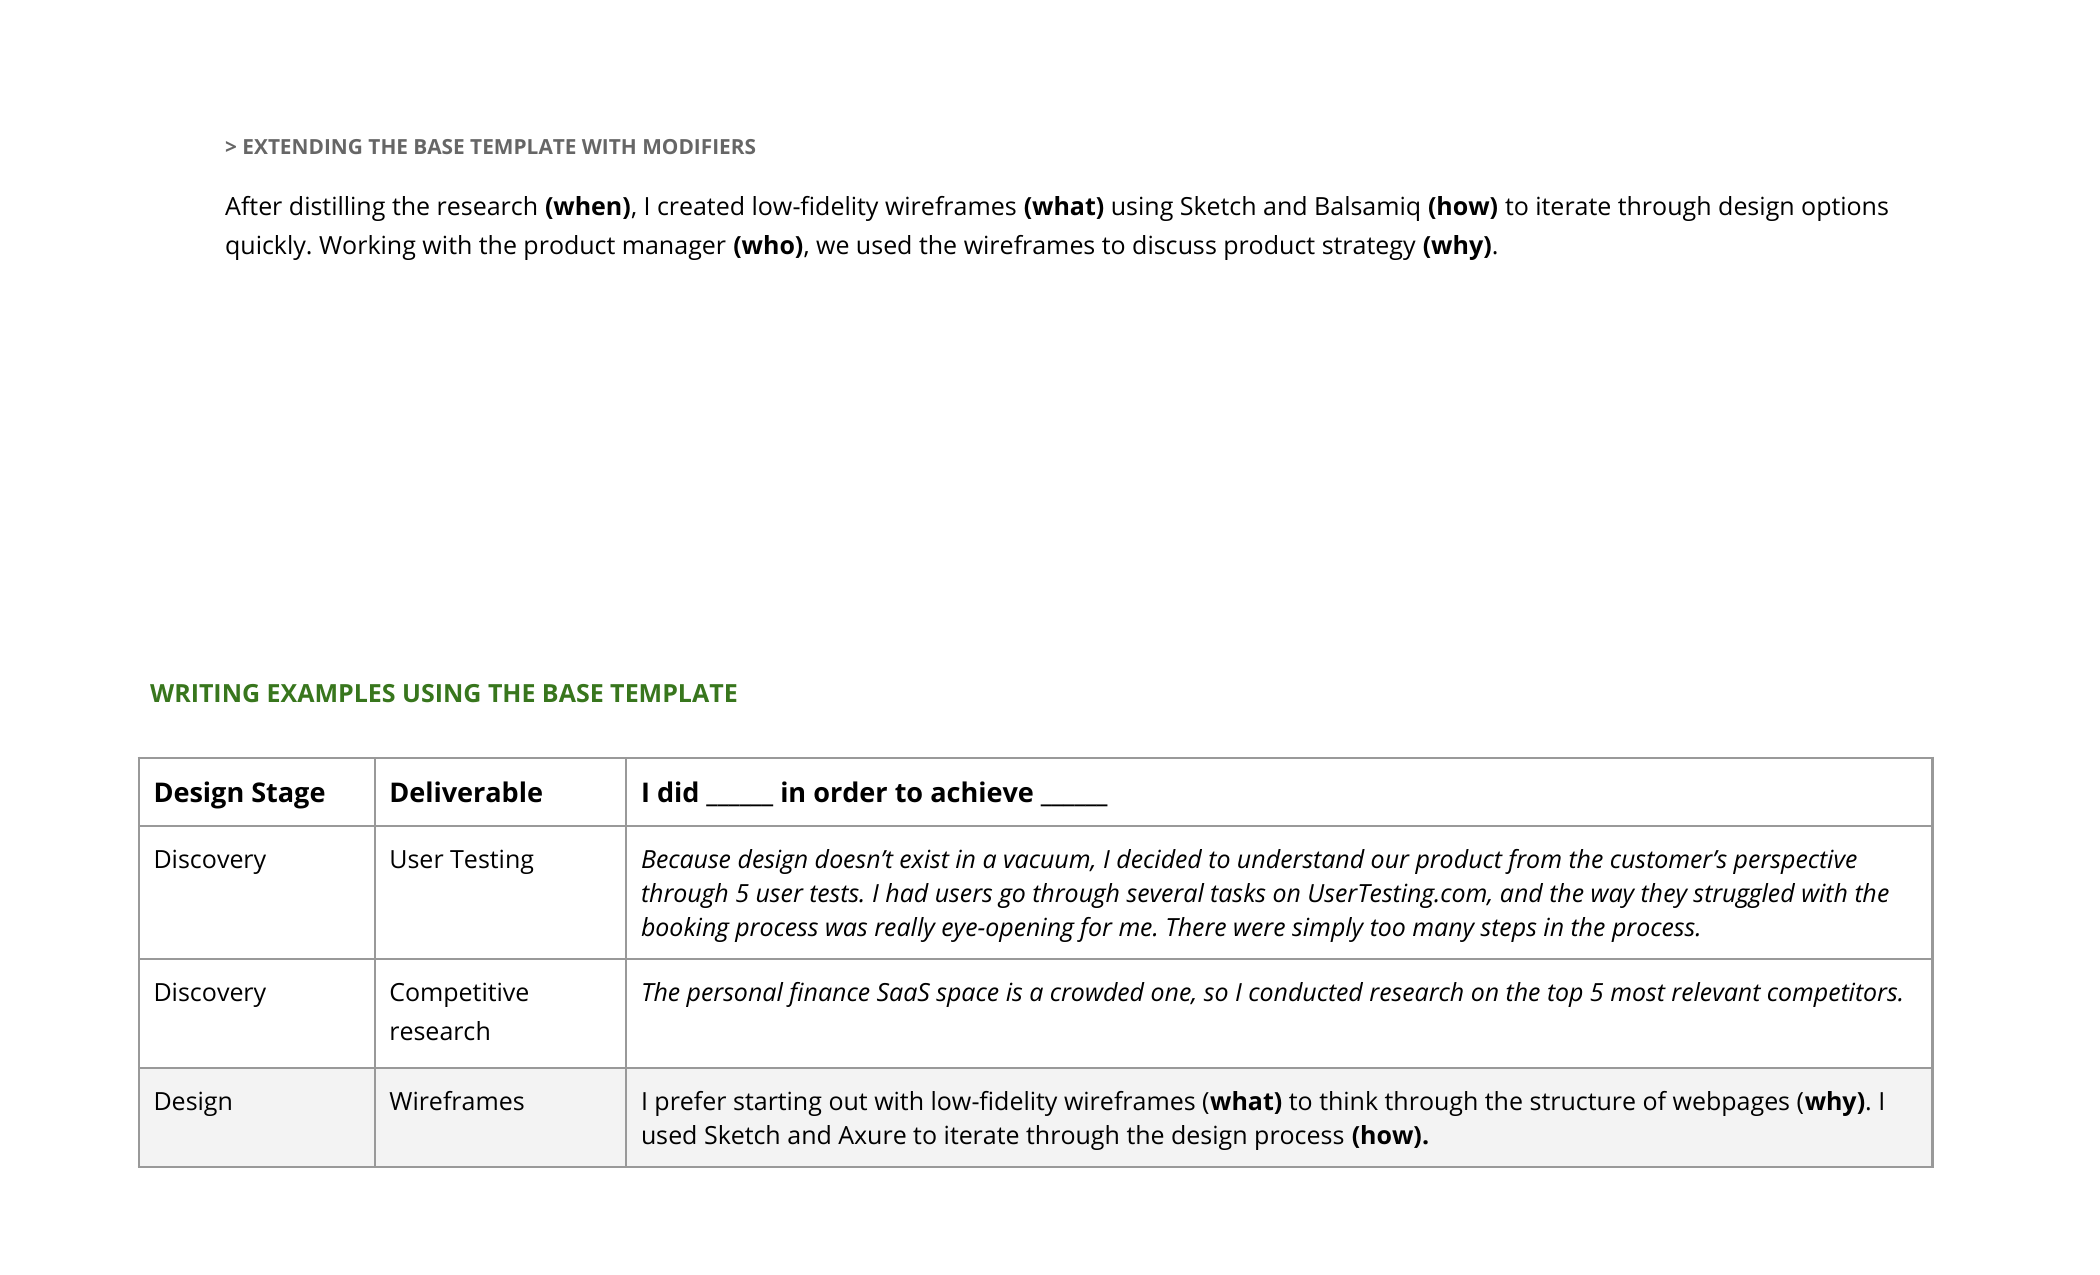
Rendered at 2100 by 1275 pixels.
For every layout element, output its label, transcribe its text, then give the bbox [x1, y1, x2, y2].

text > EXTENDING THE BASE TEMPLATE WITH MODIFIERS [150, 75, 1950, 160]
text WRITING EXAMPLES USING THE BASE TEMPLATE [150, 675, 1950, 709]
table_cell Competitive research [376, 960, 625, 1067]
table_cell Discovery [140, 960, 374, 1067]
table_cell The personal finance SaaS space is a crowded one, so I conducted research on the top 5 most relevant competitors. [627, 960, 1931, 1067]
table_cell Because design doesn’t exist in a vacuum, I decided to understand our product from the customer’s perspective through 5 user tests. I had users go through several tasks on UserTesting.com, and the way they struggled with the booking process was really eye-opening for me. There were simply too many steps in the process. [627, 827, 1931, 958]
table_header Deliverable [376, 759, 625, 825]
table_cell Design [140, 1069, 374, 1166]
table_cell Wireframes [376, 1069, 625, 1166]
table_header I did ______ in order to achieve ______ [627, 759, 1931, 825]
table_header Design Stage [140, 759, 374, 825]
table_cell Discovery [140, 827, 374, 958]
table_cell User Testing [376, 827, 625, 958]
table_cell I prefer starting out with low-fidelity wireframes (what) to think through the structure of webpages (why). I used Sketch and Axure to iterate through the design process (how). [627, 1069, 1931, 1166]
text After distilling the research (when), I created low-fidelity wireframes (what) using Sketch and Balsamiq (how) to iterate through design options quickly. Working with the product manager (who), we used the wireframes to discuss product strategy (why). [225, 189, 1950, 262]
